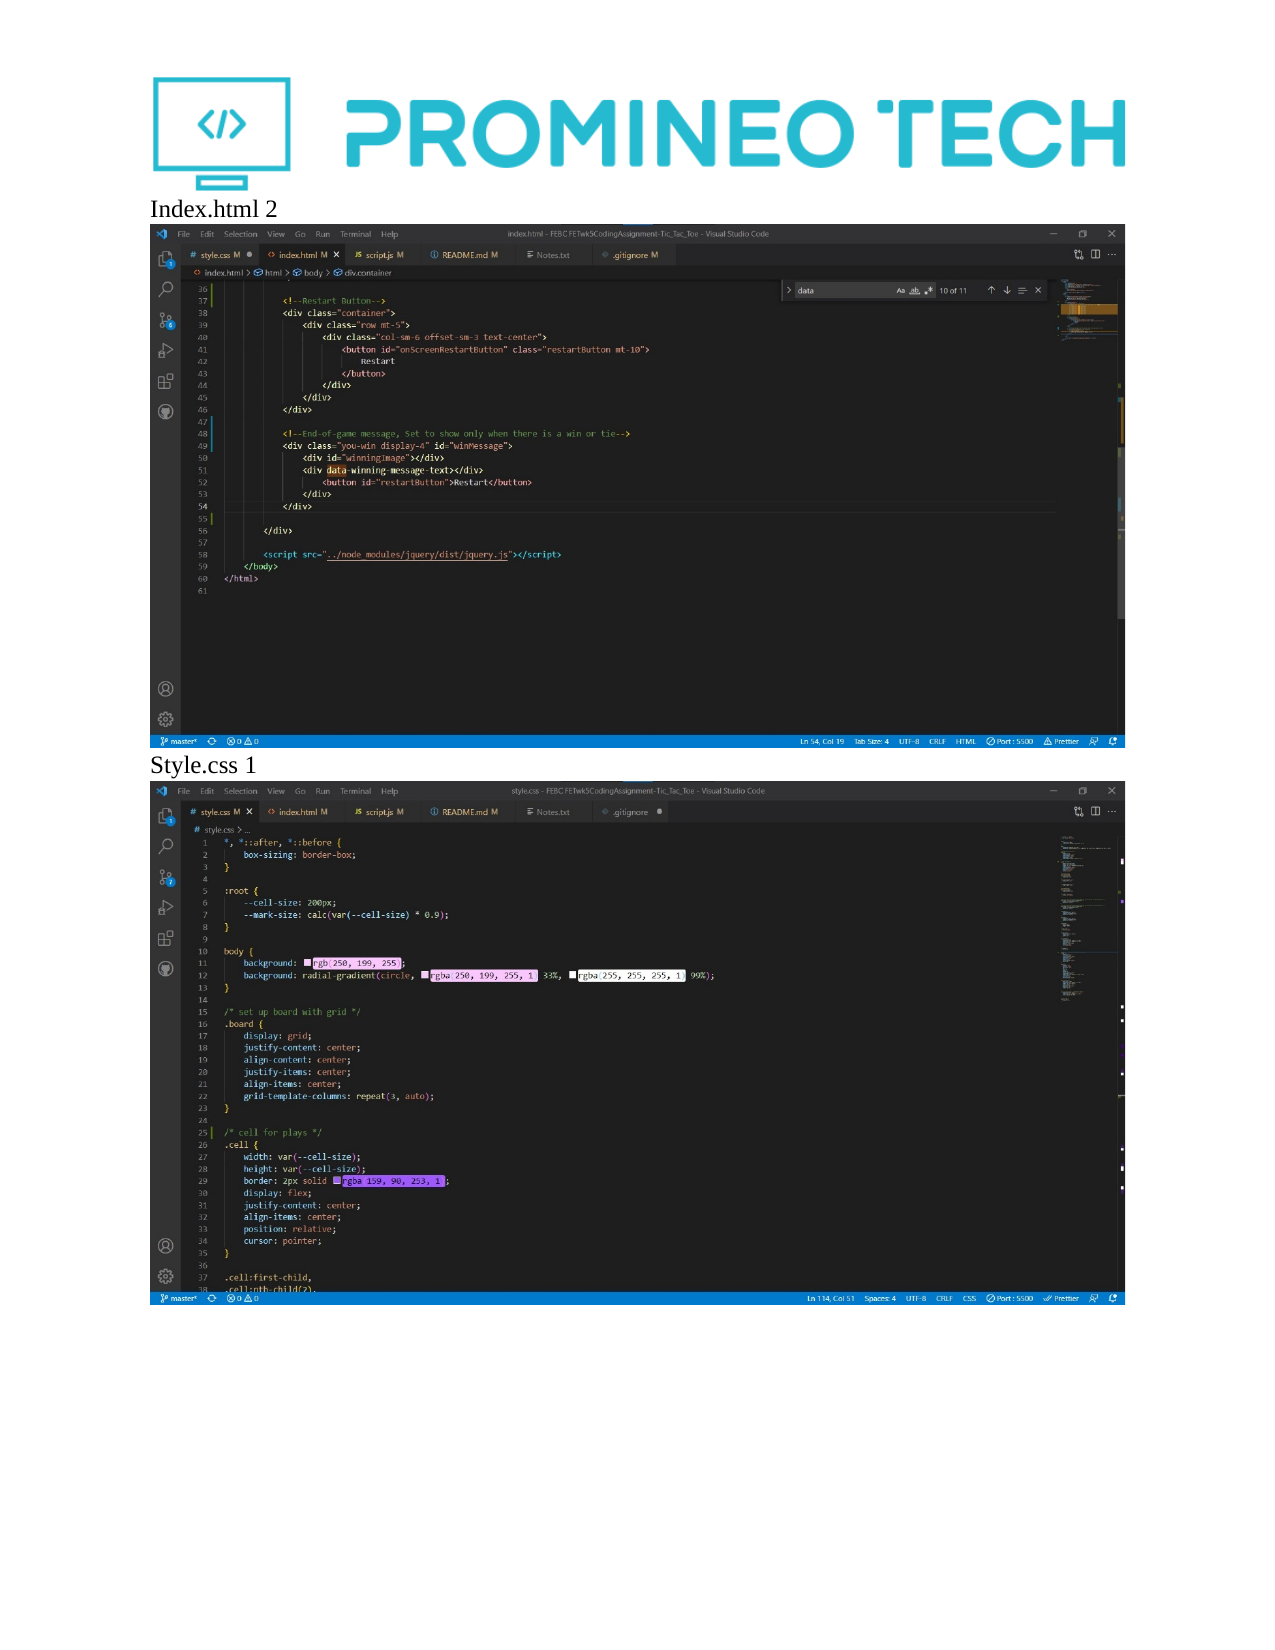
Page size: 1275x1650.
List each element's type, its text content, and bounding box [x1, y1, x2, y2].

text Index.html 2Style.css 1 [150, 748, 1125, 781]
picture [150, 781, 1125, 1305]
picture [150, 224, 1125, 748]
picture [150, 75, 1125, 194]
text Index.html 2Style.css 1 [150, 194, 1125, 224]
